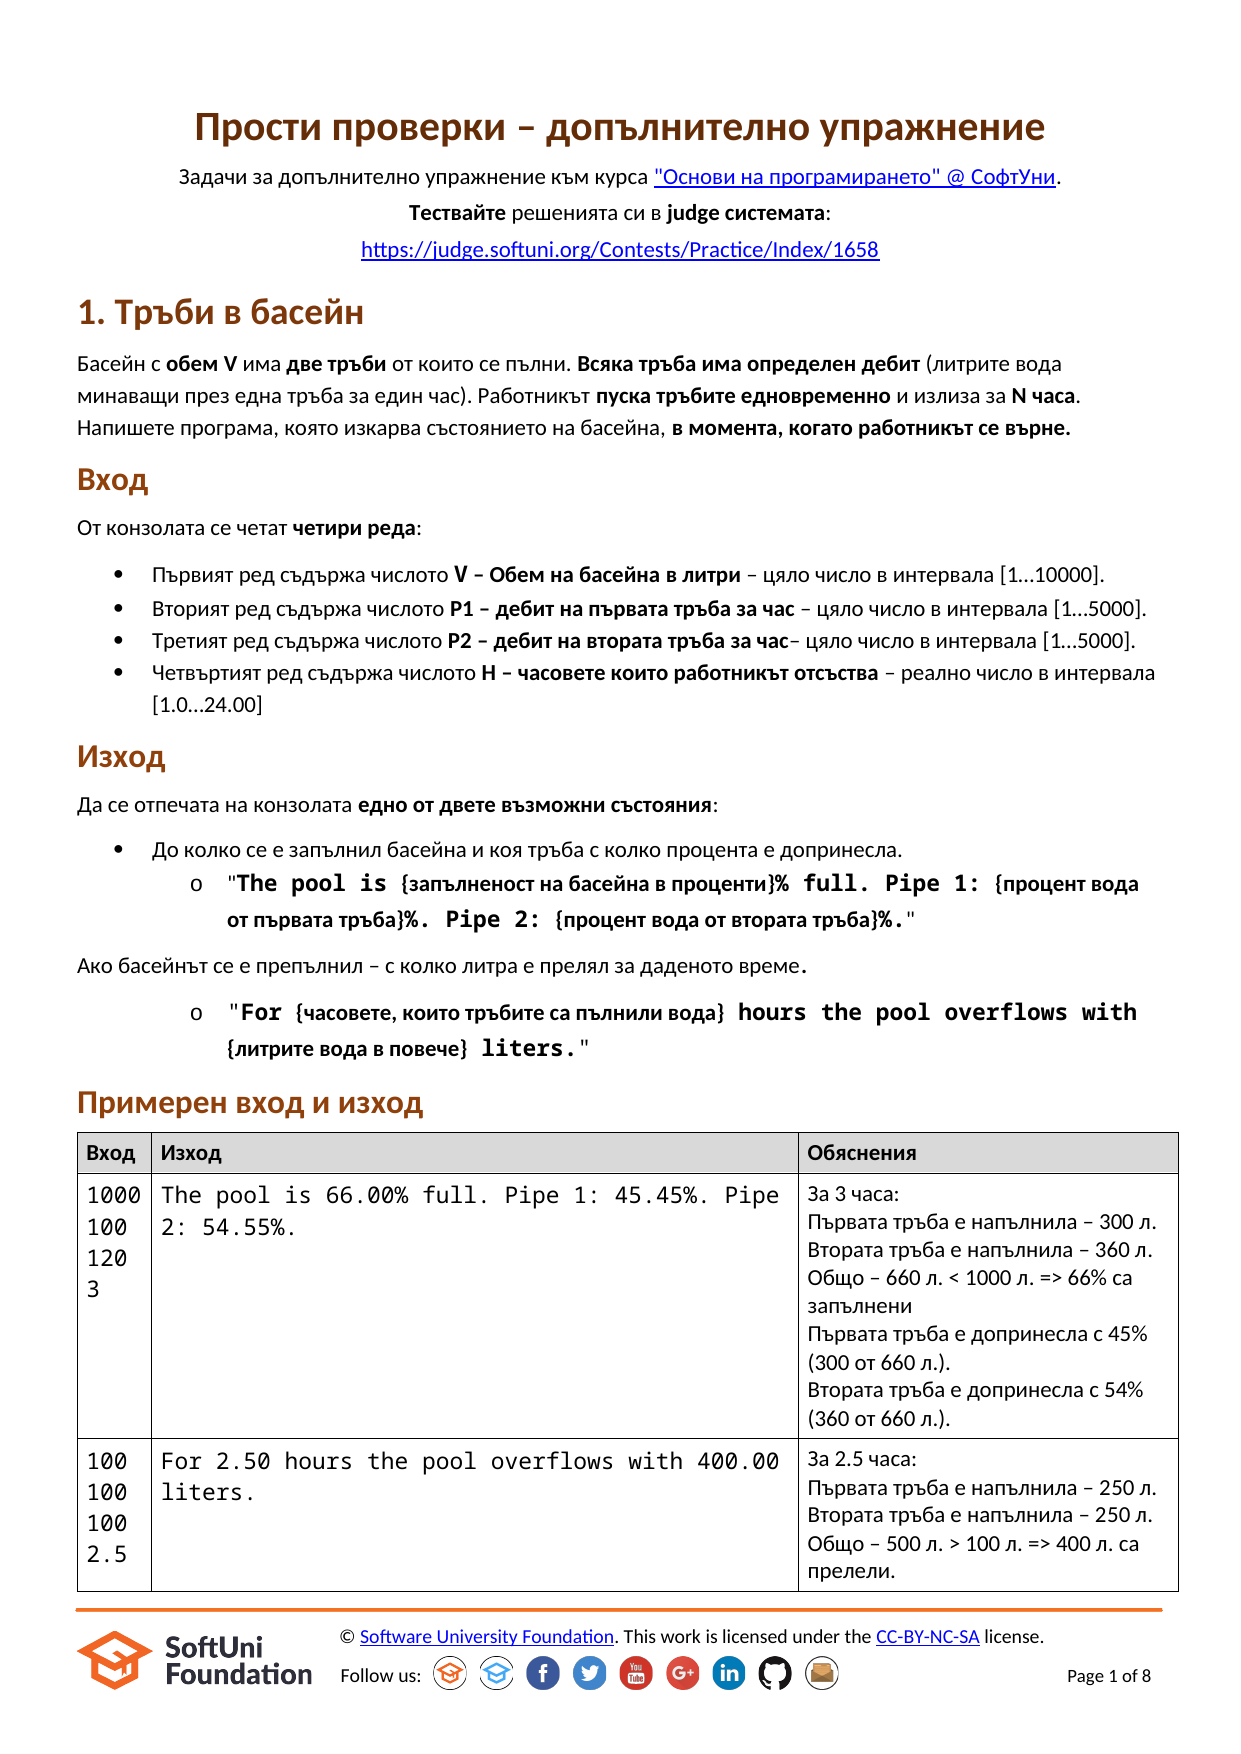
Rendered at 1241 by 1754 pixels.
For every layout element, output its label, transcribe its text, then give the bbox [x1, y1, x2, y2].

picture [573, 1656, 607, 1690]
table_cell For 2.50 hours the pool overflows with 400.00 liters. [152, 1439, 798, 1591]
subtitle Прости проверки – допълнително упражнение [77, 99, 1163, 150]
list "For {часовете, които тръбите са пълнили вода} hours the pool overflows with {литрите вода в повече} liters." [189, 996, 1163, 1063]
picture [433, 1656, 467, 1690]
list "The pool is {запълненост на басейна в проценти}% full. Pipe 1: {процент вода от първата тръба}%. Pipe 2: {процент вода от втората тръба}%." [189, 867, 1163, 934]
picture [619, 1656, 653, 1690]
picture [666, 1656, 700, 1690]
table_header Изход [152, 1133, 798, 1172]
subtitle Тръби в басейн [77, 288, 1163, 334]
text Да се отпечата на конзолата едно от двете възможни състояния: [77, 790, 1163, 818]
list Първият ред съдържа числото V – Обем на басейна в литри – цяло число в интервала [1…10000]. [114, 558, 1163, 589]
picture [736, 1680, 746, 1690]
text Задачи за допълнително упражнение към курса "Основи на програмирането" @ СофтУни. [77, 162, 1163, 190]
table_cell 1000 100 120 3 [78, 1174, 151, 1438]
text https://judge.softuni.org/Contests/Practice/Index/1658 [77, 235, 1163, 263]
text Басейн с обем V има две тръби от които се пълни. Всяка тръба има определен дебит (литрите вода минаващи през една тръба за един час). Работникът пуска тръбите едновременно и излиза за N часа. Напишете програма, която изкарва състоянието на басейна, в момента, когато работникът се върне. [77, 349, 1163, 441]
text Тествайте решенията си в judge системата: [77, 198, 1163, 227]
subtitle Вход [77, 458, 1163, 499]
list Третият ред съдържа числото P2 – дебит на втората тръба за час– цяло число в интервала [1…5000]. [114, 626, 1163, 654]
table_header Вход [78, 1133, 151, 1172]
text Aко басейнът се е препълнил – с колко литра е прелял за даденото време. [77, 951, 1163, 979]
table_header Обяснения [799, 1133, 1178, 1172]
table_cell За 2.5 часа: Първата тръба е напълнила – 250 л. Втората тръба е напълнила – 250 л. Общо – 500 л. > 100 л. => 400 л. са прелели. [799, 1439, 1178, 1591]
list До колко се е запълнил басейна и коя тръба с колко процента е допринесла. [114, 835, 1163, 863]
picture [758, 1656, 792, 1690]
picture [76, 1631, 312, 1690]
list Четвъртият ред съдържа числото H – часовете които работникът отсъства – реално число в интервала [1.0…24.00] [114, 658, 1163, 718]
picture [480, 1656, 513, 1690]
picture [712, 1656, 722, 1666]
picture [805, 1656, 839, 1690]
picture [727, 1670, 738, 1680]
subtitle Изход [77, 735, 1163, 776]
subtitle Примерен вход и изход [77, 1081, 1163, 1121]
picture [712, 1680, 722, 1690]
picture [526, 1656, 560, 1690]
picture [736, 1656, 746, 1666]
table_cell 100 100 100 2.5 [78, 1439, 151, 1591]
text От конзолата се четат четири реда: [77, 513, 1163, 541]
list Вторият ред съдържа числото P1 – дебит на първата тръба за час – цяло число в интервала [1…5000]. [114, 594, 1163, 622]
table_cell За 3 часа: Първата тръба е напълнила – 300 л. Втората тръба е напълнила – 360 л. Общо – 660 л. < 1000 л. => 66% са запълнени Първата тръба е допринесла с 45% (300 от 660 л.). Втората тръба е допринесла с 54% (360 от 660 л.). [799, 1174, 1178, 1438]
table_cell The pool is 66.00% full. Pipe 1: 45.45%. Pipe 2: 54.55%. [152, 1174, 798, 1438]
